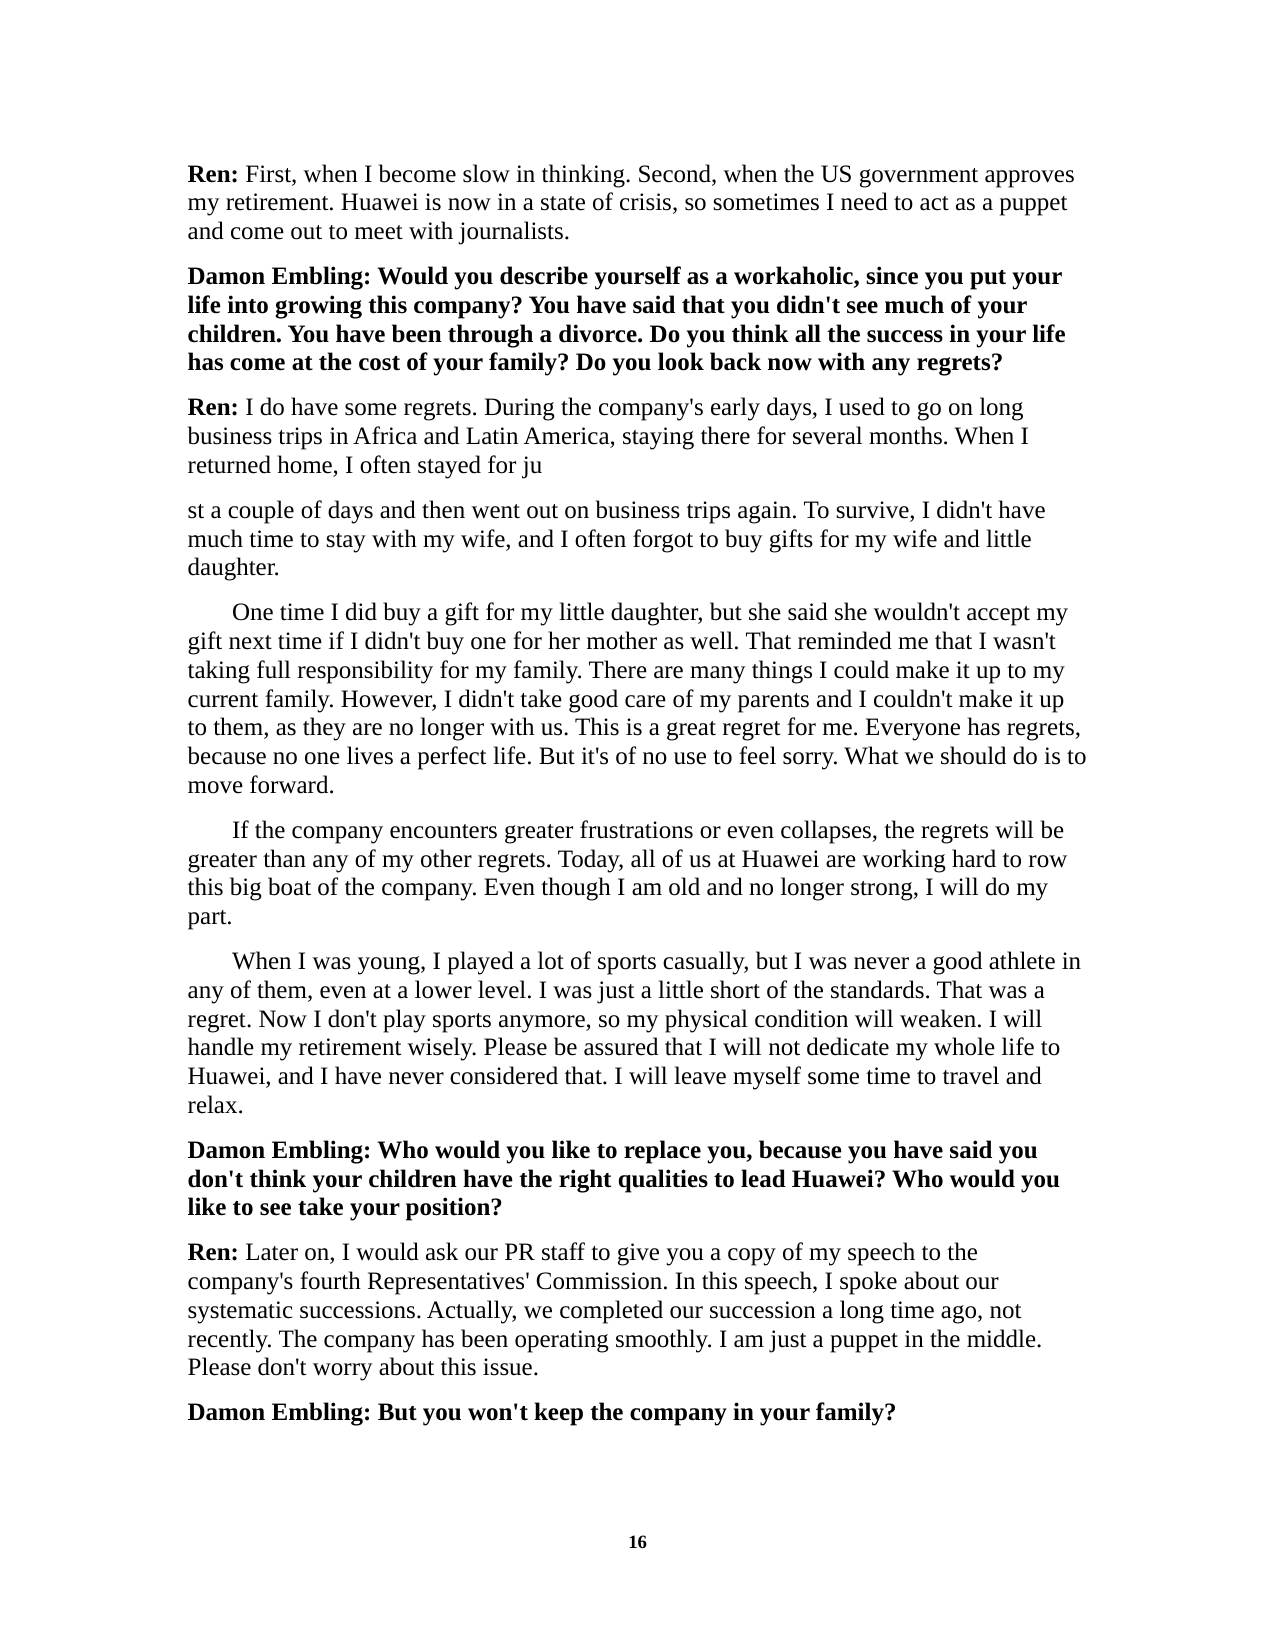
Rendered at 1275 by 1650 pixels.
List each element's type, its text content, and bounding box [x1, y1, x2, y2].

text st a couple of days and then went out on business trips again. To survive, I didn't have much time to stay with my wife, and I often forgot to buy gifts for my wife and little daughter. [187, 495, 1087, 581]
text One time I did buy a gift for my little daughter, but she said she wouldn't accept my gift next time if I didn't buy one for her mother as well. That reminded me that I wasn't taking full responsibility for my family. There are many things I could make it up to my current family. However, I didn't take good care of my parents and I couldn't make it up to them, as they are no longer with us. This is a great regret for me. Everyone has regrets, because no one lives a perfect life. But it's of no use to feel sorry. What we should do is to move forward. [187, 597, 1087, 799]
text Damon Embling: But you won't keep the company in your family? [187, 1397, 1087, 1426]
text When I was young, I played a lot of sports casually, but I was never a good athlete in any of them, even at a lower level. I was just a little short of the standards. That was a regret. Now I don't play sports anymore, so my physical condition will weaken. I will handle my retirement wisely. Please be assured that I will not dedicate my whole life to Huawei, and I have never considered that. I will leave myself some time to travel and relax. [187, 946, 1087, 1119]
text Ren: I do have some regrets. During the company's early days, I used to go on long business trips in Africa and Latin America, staying there for several months. When I returned home, I often stayed for ju [187, 392, 1087, 479]
text Ren: First, when I become slow in thinking. Second, when the US government approves my retirement. Huawei is now in a state of crisis, so sometimes I need to act as a puppet and come out to meet with journalists. [187, 159, 1087, 245]
text Ren: Later on, I would ask our PR staff to give you a copy of my speech to the company's fourth Representatives' Commission. In this speech, I spoke about our systematic successions. Actually, we completed our succession a long time ago, not recently. The company has been operating smoothly. I am just a puppet in the middle. Please don't worry about this issue. [187, 1237, 1087, 1381]
text If the company encounters greater frustrations or even collapses, the regrets will be greater than any of my other regrets. Today, all of us at Huawei are working hard to row this big boat of the company. Even though I am old and no longer strong, I will do my part. [187, 815, 1087, 930]
text Damon Embling: Would you describe yourself as a workaholic, since you put your life into growing this company? You have said that you didn't see much of your children. You have been through a divorce. Do you think all the success in your life has come at the cost of your family? Do you look back now with any regrets? [187, 261, 1087, 376]
text Damon Embling: Who would you like to replace you, because you have said you don't think your children have the right qualities to lead Huawei? Who would you like to see take your position? [187, 1135, 1087, 1221]
